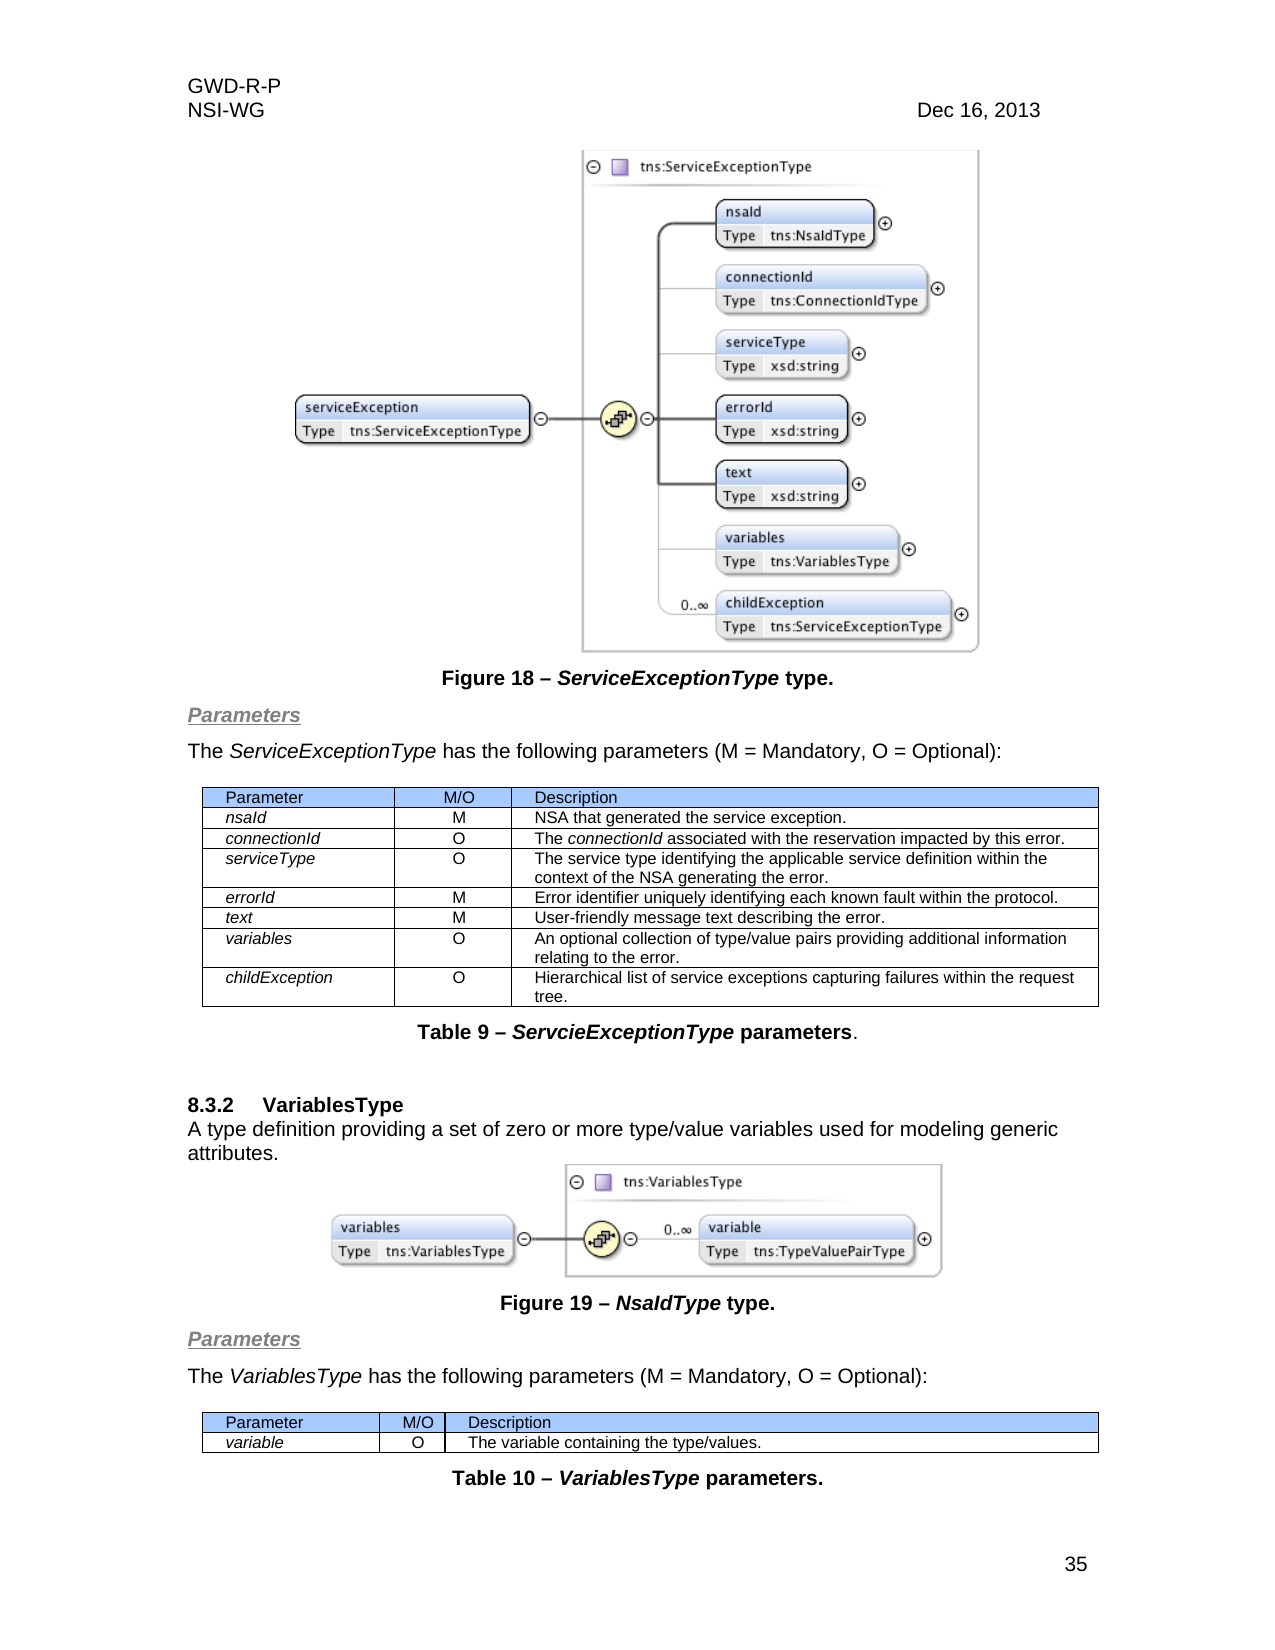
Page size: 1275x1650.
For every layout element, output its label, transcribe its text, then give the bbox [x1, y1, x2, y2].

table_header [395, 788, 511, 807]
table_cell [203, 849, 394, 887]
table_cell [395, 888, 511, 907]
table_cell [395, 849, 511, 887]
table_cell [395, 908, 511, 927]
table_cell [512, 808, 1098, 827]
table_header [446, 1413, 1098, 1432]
subtitle VariablesType [187, 1093, 1087, 1117]
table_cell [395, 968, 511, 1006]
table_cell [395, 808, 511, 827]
text Table 9 – ServcieExceptionType parameters. [187, 1020, 1087, 1044]
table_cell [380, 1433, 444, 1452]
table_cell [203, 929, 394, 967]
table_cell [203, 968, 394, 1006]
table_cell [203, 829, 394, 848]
text The ServiceExceptionType has the following parameters (M = Mandatory, O = Optional): [187, 739, 1087, 763]
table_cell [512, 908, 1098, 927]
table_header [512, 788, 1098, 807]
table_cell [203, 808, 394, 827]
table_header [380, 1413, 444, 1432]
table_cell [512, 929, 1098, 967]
text Parameters [187, 703, 1087, 727]
text The VariablesType has the following parameters (M = Mandatory, O = Optional): [187, 1364, 1087, 1388]
picture [331, 1164, 944, 1279]
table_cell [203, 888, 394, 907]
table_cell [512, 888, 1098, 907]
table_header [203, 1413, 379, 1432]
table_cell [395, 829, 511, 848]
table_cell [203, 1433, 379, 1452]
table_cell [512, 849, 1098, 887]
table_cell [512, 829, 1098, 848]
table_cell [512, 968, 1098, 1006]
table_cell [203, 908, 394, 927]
picture [295, 150, 980, 654]
text Table 10 – VariablesType parameters. [187, 1466, 1087, 1489]
text Parameters [187, 1327, 1087, 1351]
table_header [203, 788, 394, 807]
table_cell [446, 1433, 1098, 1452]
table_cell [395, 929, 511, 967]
text A type definition providing a set of zero or more type/value variables used for modeling generic attributes. [187, 1117, 1087, 1164]
